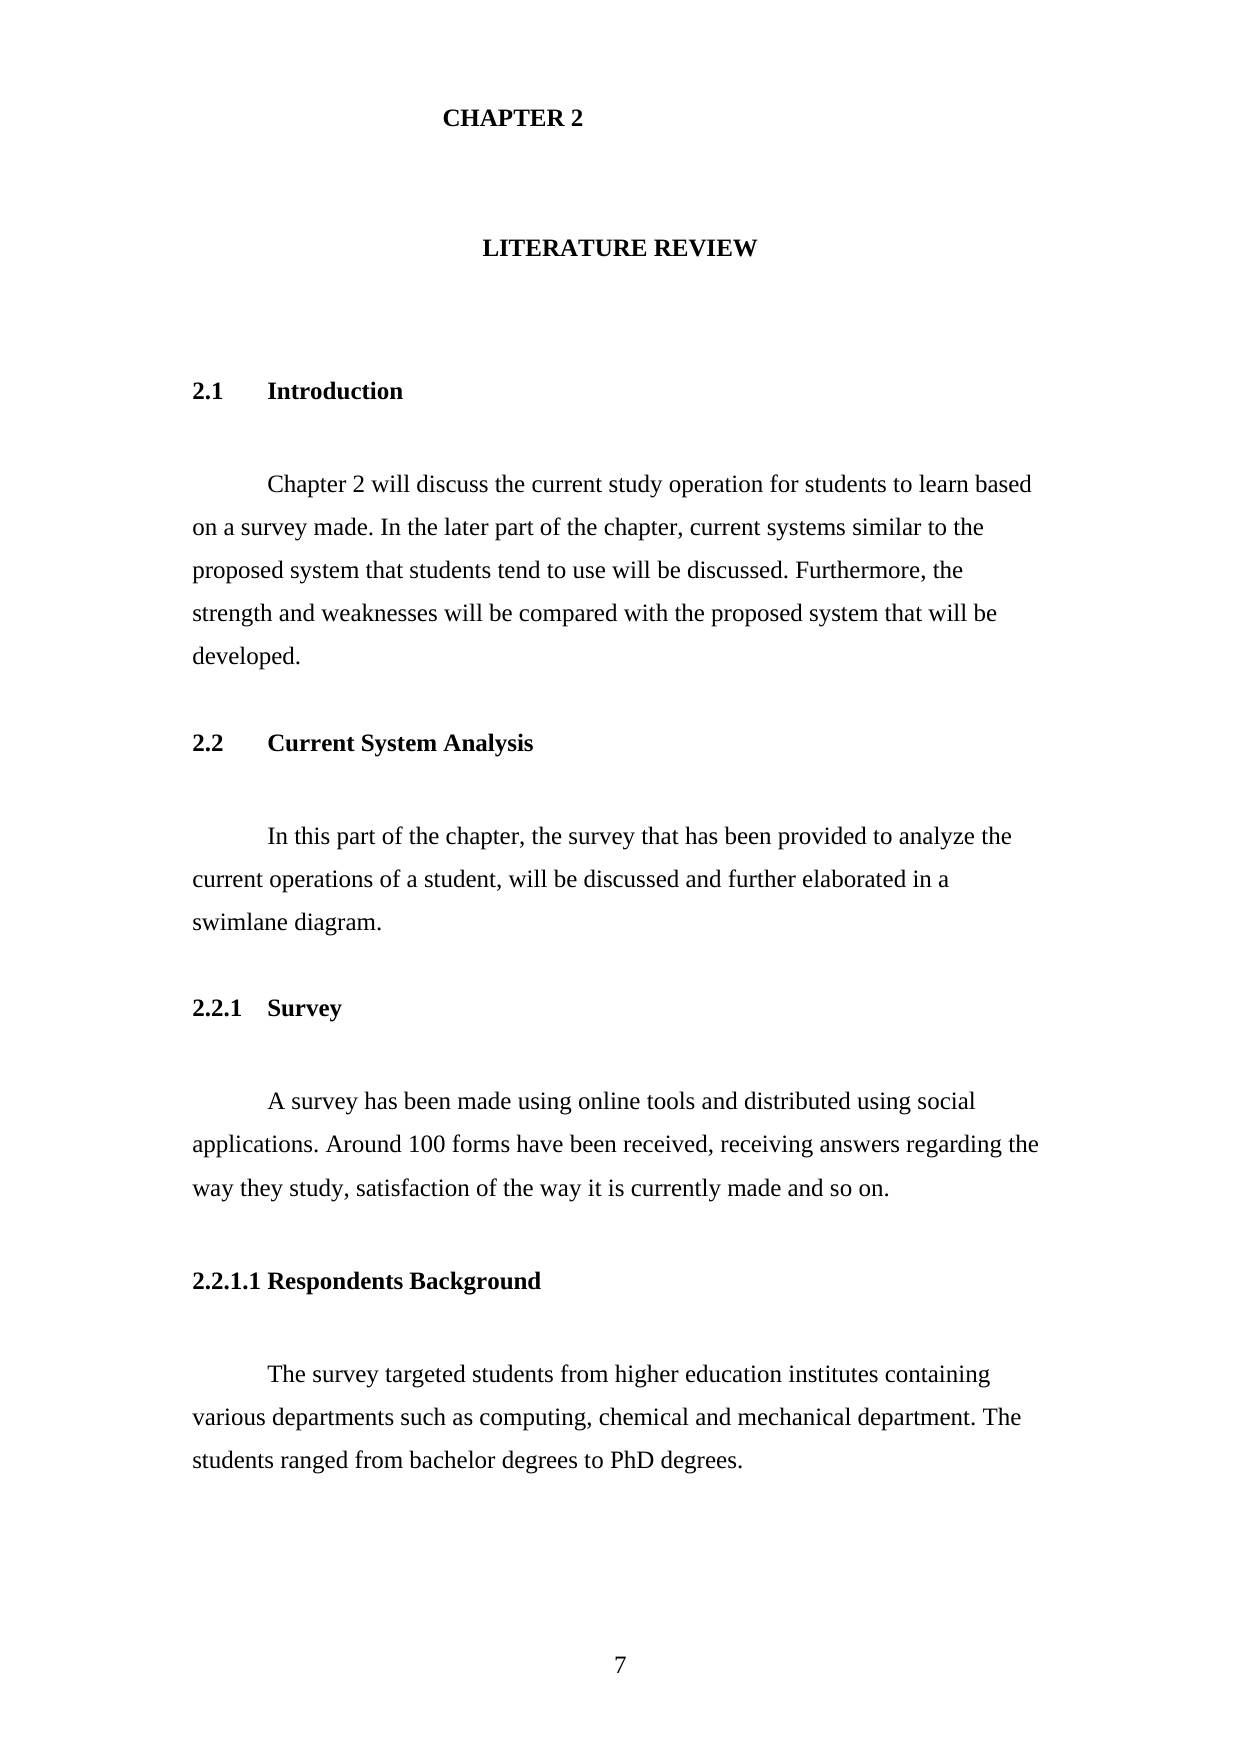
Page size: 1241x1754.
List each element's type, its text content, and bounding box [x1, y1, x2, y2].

subtitle Introduction [192, 376, 1048, 404]
text In this part of the chapter, the survey that has been provided to analyze the current operations of a student, will be discussed and further elaborated in a swimlane diagram. [192, 821, 1048, 936]
text The survey targeted students from higher education institutes containing various departments such as computing, chemical and mechanical department. The students ranged from bachelor degrees to PhD degrees. [192, 1359, 1048, 1474]
subtitle Survey [192, 993, 1048, 1022]
subtitle Current System Analysis [192, 728, 1048, 756]
subtitle LITERATURE REVIEW [192, 103, 1048, 261]
text Chapter 2 will discuss the current study operation for students to learn based on a survey made. In the later part of the chapter, current systems similar to the proposed system that students tend to use will be discussed. Furthermore, the strength and weaknesses will be compared with the proposed system that will be developed. [192, 469, 1048, 670]
subtitle Respondents Background [192, 1266, 1048, 1294]
text A survey has been made using online tools and distributed using social applications. Around 100 forms have been received, receiving answers regarding the way they study, satisfaction of the way it is currently made and so on. [192, 1086, 1048, 1201]
